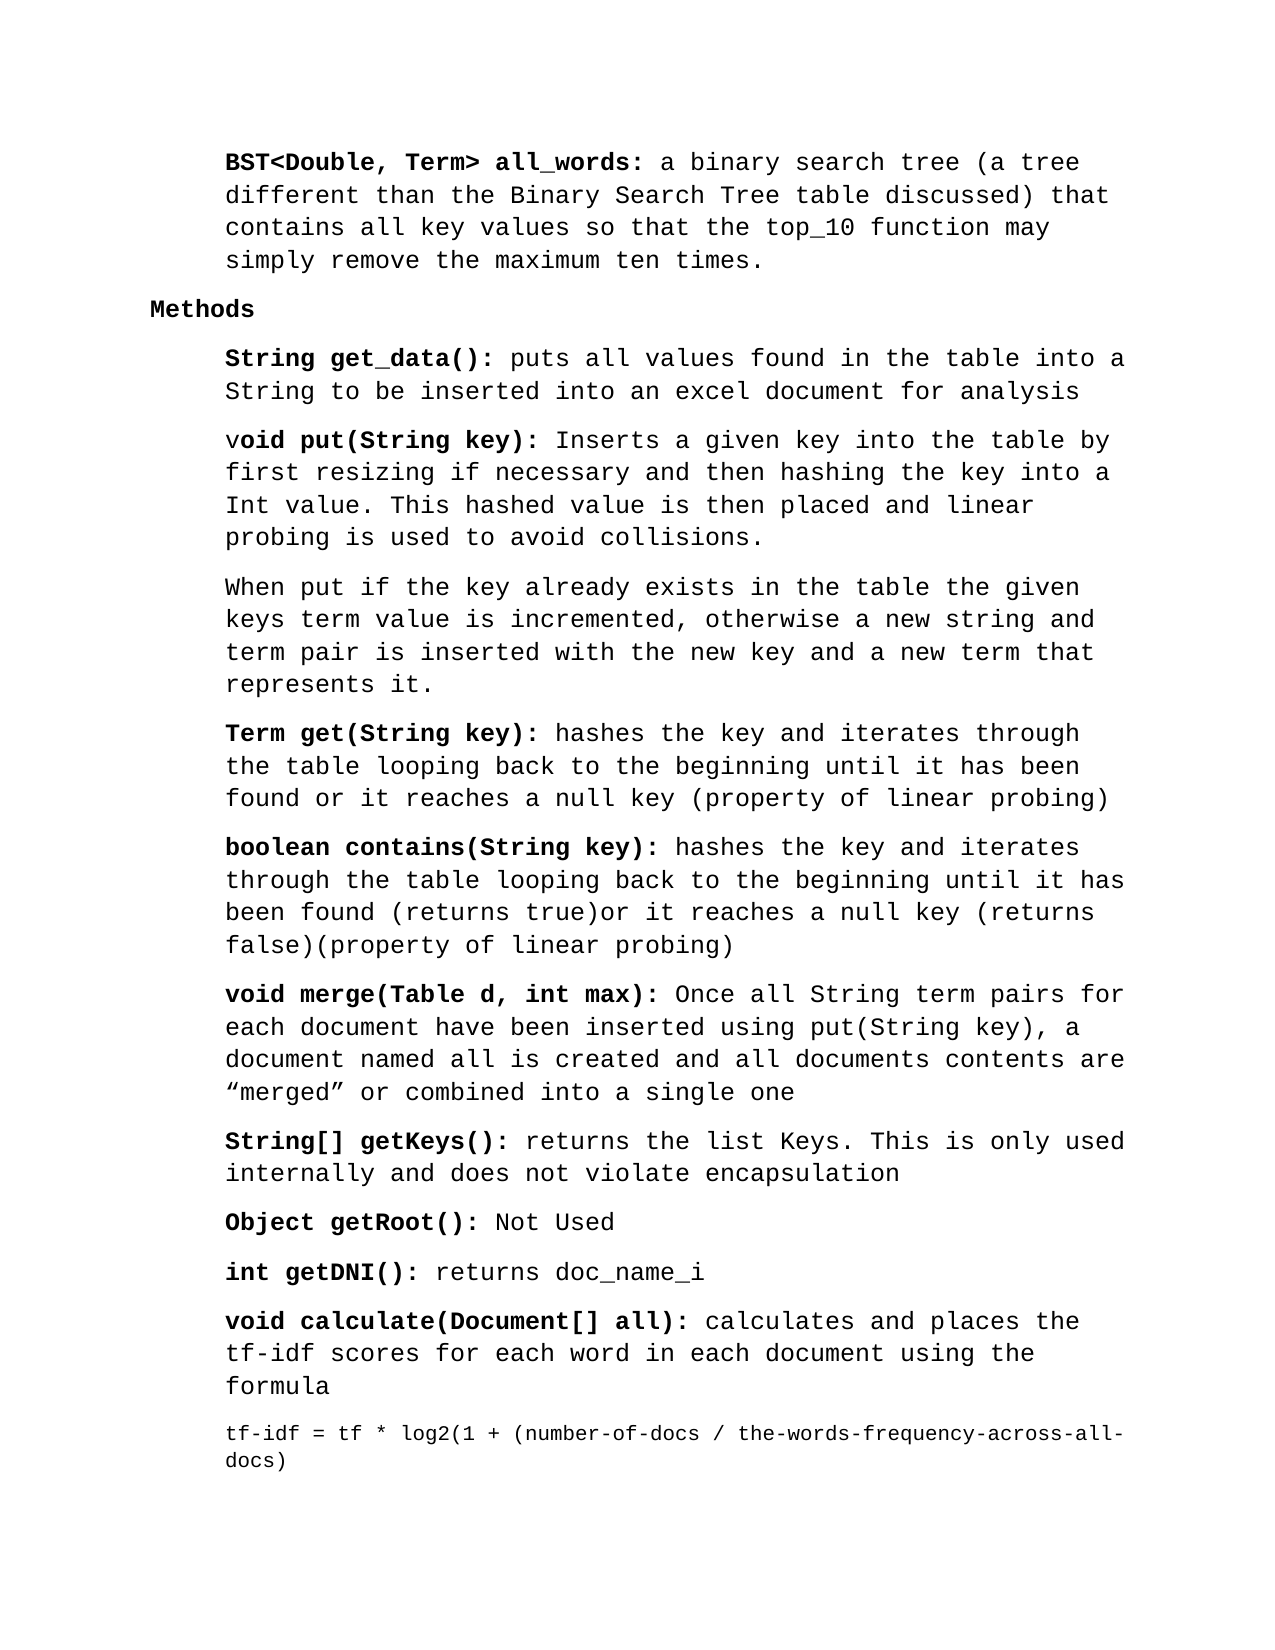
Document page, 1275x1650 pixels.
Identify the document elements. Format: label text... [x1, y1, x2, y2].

text Object getRoot(): Not Used [150, 1210, 1125, 1238]
text When put if the key already exists in the table the given keys term value is incremented, otherwise a new string and term pair is inserted with the new key and a new term that represents it. [225, 574, 1125, 700]
text int getDNI(): returns doc_name_i [150, 1259, 1125, 1287]
text boolean contains(String key): hashes the key and iterates through the table looping back to the beginning until it has been found (returns true)or it reaches a null key (returns false)(property of linear probing) [225, 835, 1125, 961]
text void merge(Table d, int max): Once all String term pairs for each document have been inserted using put(String key), a document named all is created and all documents contents are “merged” or combined into a single one [225, 982, 1125, 1107]
text String get_data(): puts all values found in the table into a String to be inserted into an excel document for analysis [225, 346, 1125, 407]
text BST<Double, Term> all_words: a binary search tree (a tree different than the Binary Search Tree table discussed) that contains all key values so that the top_10 function may simply remove the maximum ten times. [225, 150, 1125, 276]
text void put(String key): Inserts a given key into the table by first resizing if necessary and then hashing the key into a Int value. This hashed value is then placed and linear probing is used to avoid collisions. [225, 427, 1125, 553]
text Term get(String key): hashes the key and iterates through the table looping back to the beginning until it has been found or it reaches a null key (property of linear probing) [225, 721, 1125, 814]
text void calculate(Document[] all): calculates and places the tf-idf scores for each word in each document using the formula [225, 1308, 1125, 1402]
text Methods [150, 297, 1125, 325]
text tf-idf = tf * log2(1 + (number-of-docs / the-words-frequency-across-all-docs) [225, 1422, 1125, 1473]
text String[] getKeys(): returns the list Keys. This is only used internally and does not violate encapsulation [225, 1128, 1125, 1189]
